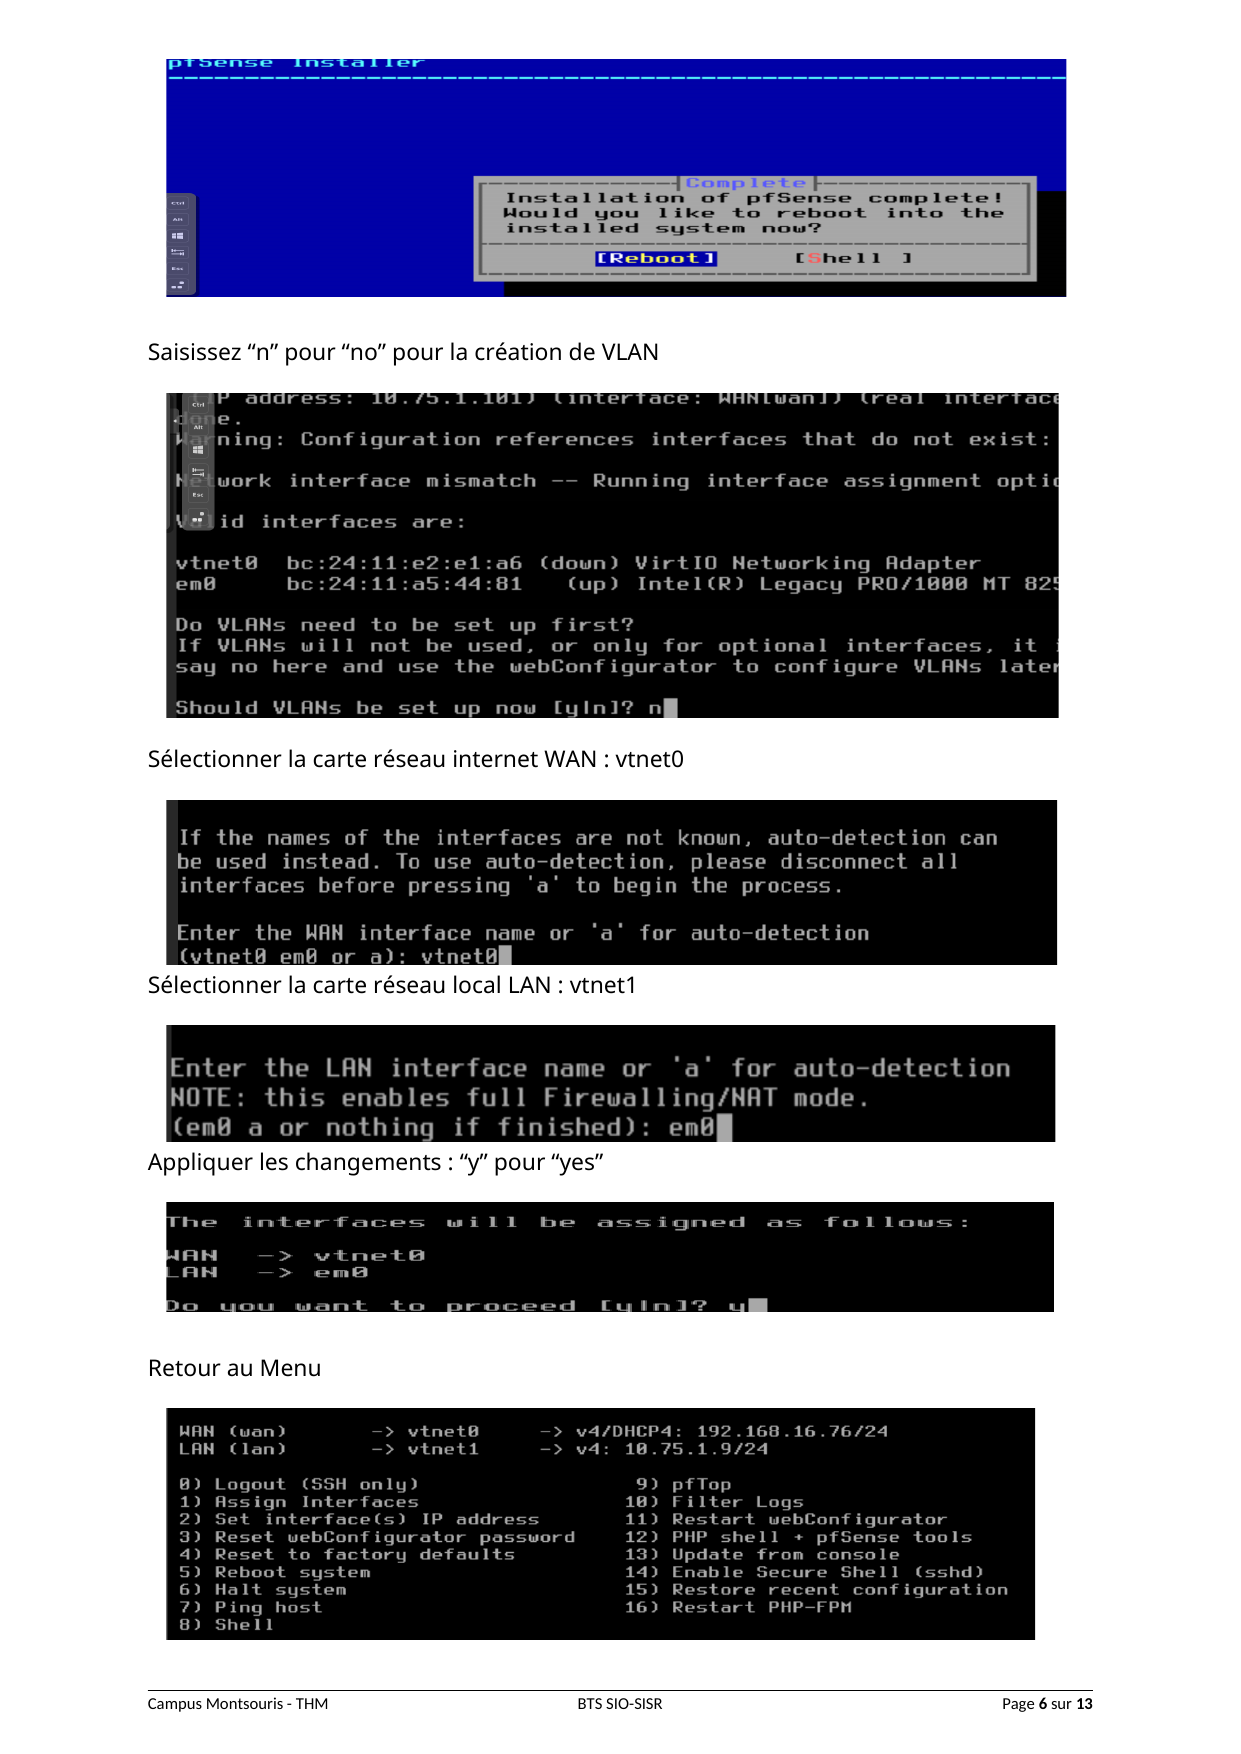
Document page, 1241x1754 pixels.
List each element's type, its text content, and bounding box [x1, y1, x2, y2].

text Saisissez “n” pour “no” pour la création de VLAN [148, 59, 1093, 367]
text Retour au Menu [148, 1203, 1093, 1383]
text Sélectionner la carte réseau internet WAN : vtnet0 [148, 743, 1093, 774]
text Sélectionner la carte réseau local LAN : vtnet1 [148, 800, 1093, 1000]
text Appliquer les changements : “y” pour “yes” [148, 1026, 1093, 1177]
